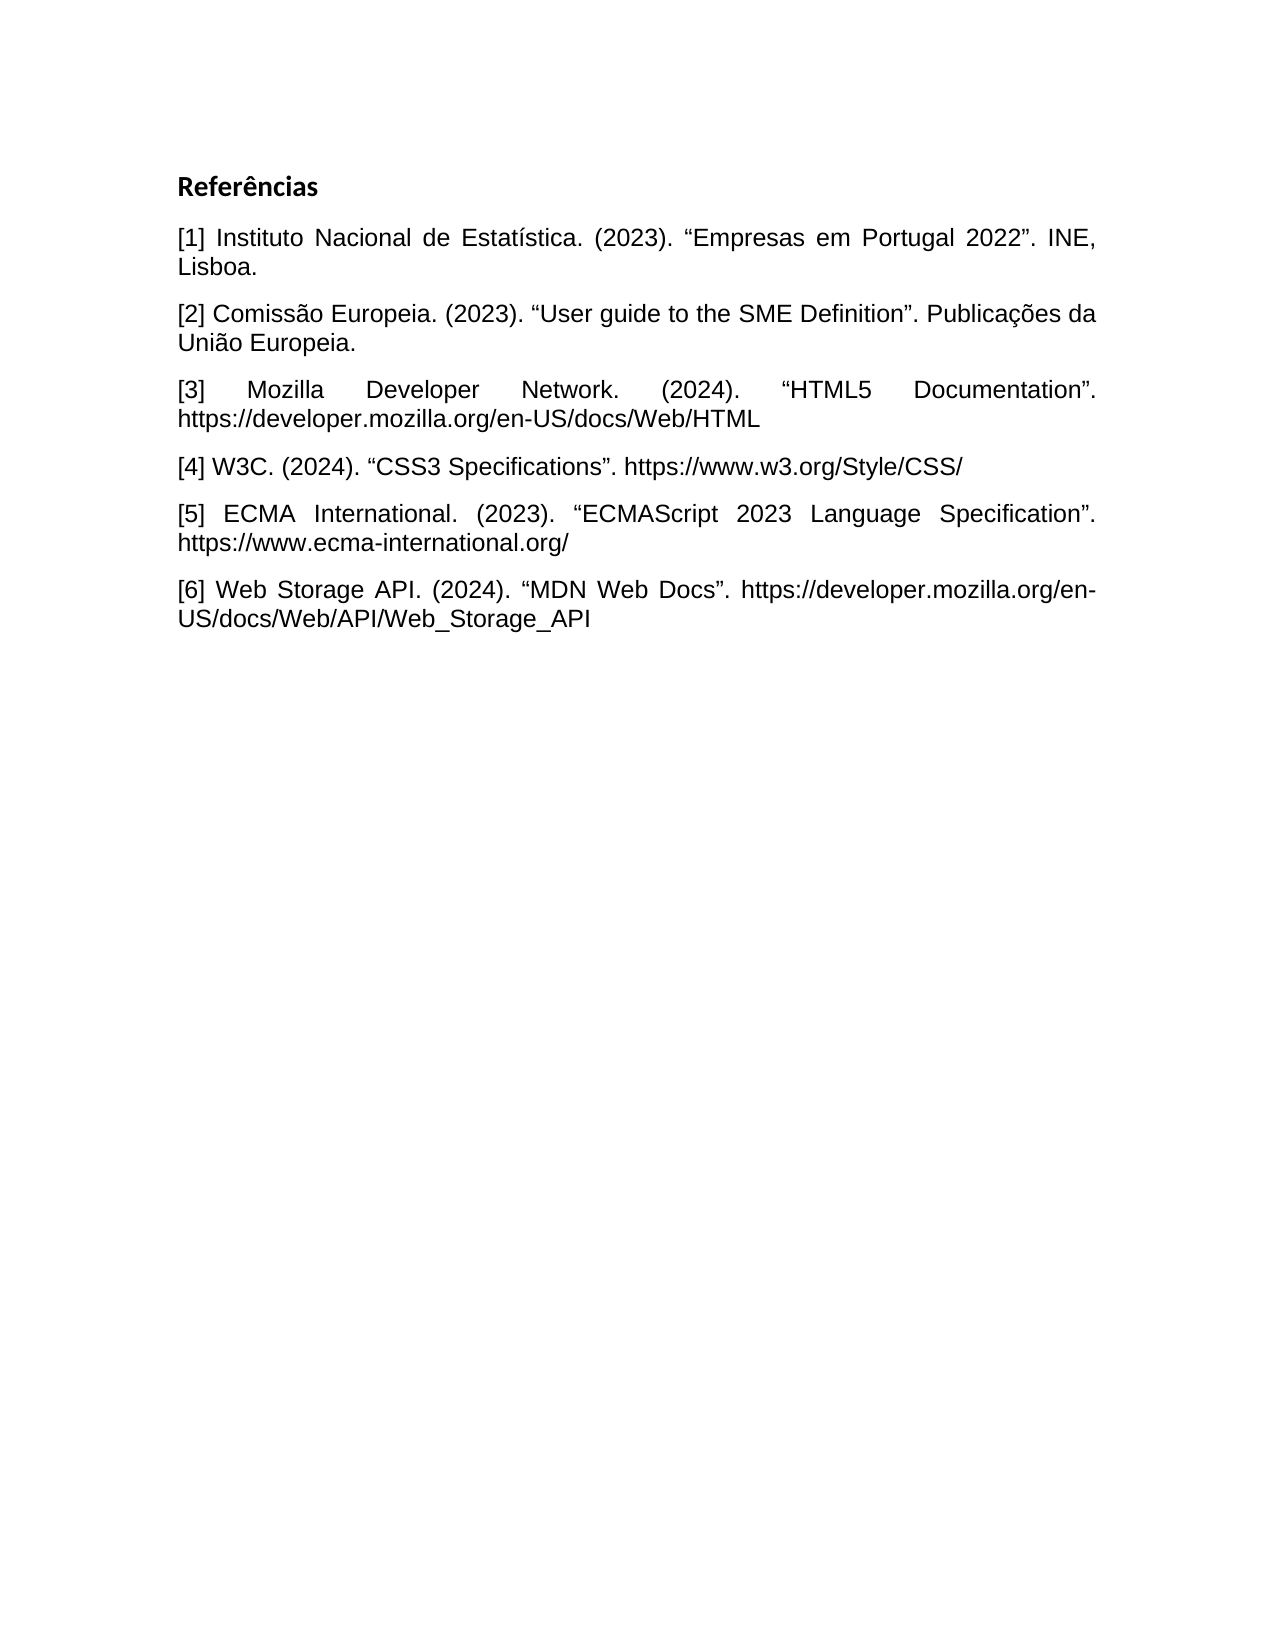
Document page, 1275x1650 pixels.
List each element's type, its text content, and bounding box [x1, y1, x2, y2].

text [5] ECMA International. (2023). “ECMAScript 2023 Language Specification”. https://www.ecma-international.org/ [177, 499, 1098, 557]
text [1] Instituto Nacional de Estatística. (2023). “Empresas em Portugal 2022”. INE, Lisboa. [177, 223, 1098, 280]
text [6] Web Storage API. (2024). “MDN Web Docs”. https://developer.mozilla.org/en-US/docs/Web/API/Web_Storage_API [177, 575, 1098, 633]
subtitle Referências [177, 168, 1098, 204]
text [3] Mozilla Developer Network. (2024). “HTML5 Documentation”. https://developer.mozilla.org/en-US/docs/Web/HTML [177, 375, 1098, 433]
text [4] W3C. (2024). “CSS3 Specifications”. https://www.w3.org/Style/CSS/ [177, 452, 1098, 480]
text [2] Comissão Europeia. (2023). “User guide to the SME Definition”. Publicações da União Europeia. [177, 299, 1098, 357]
